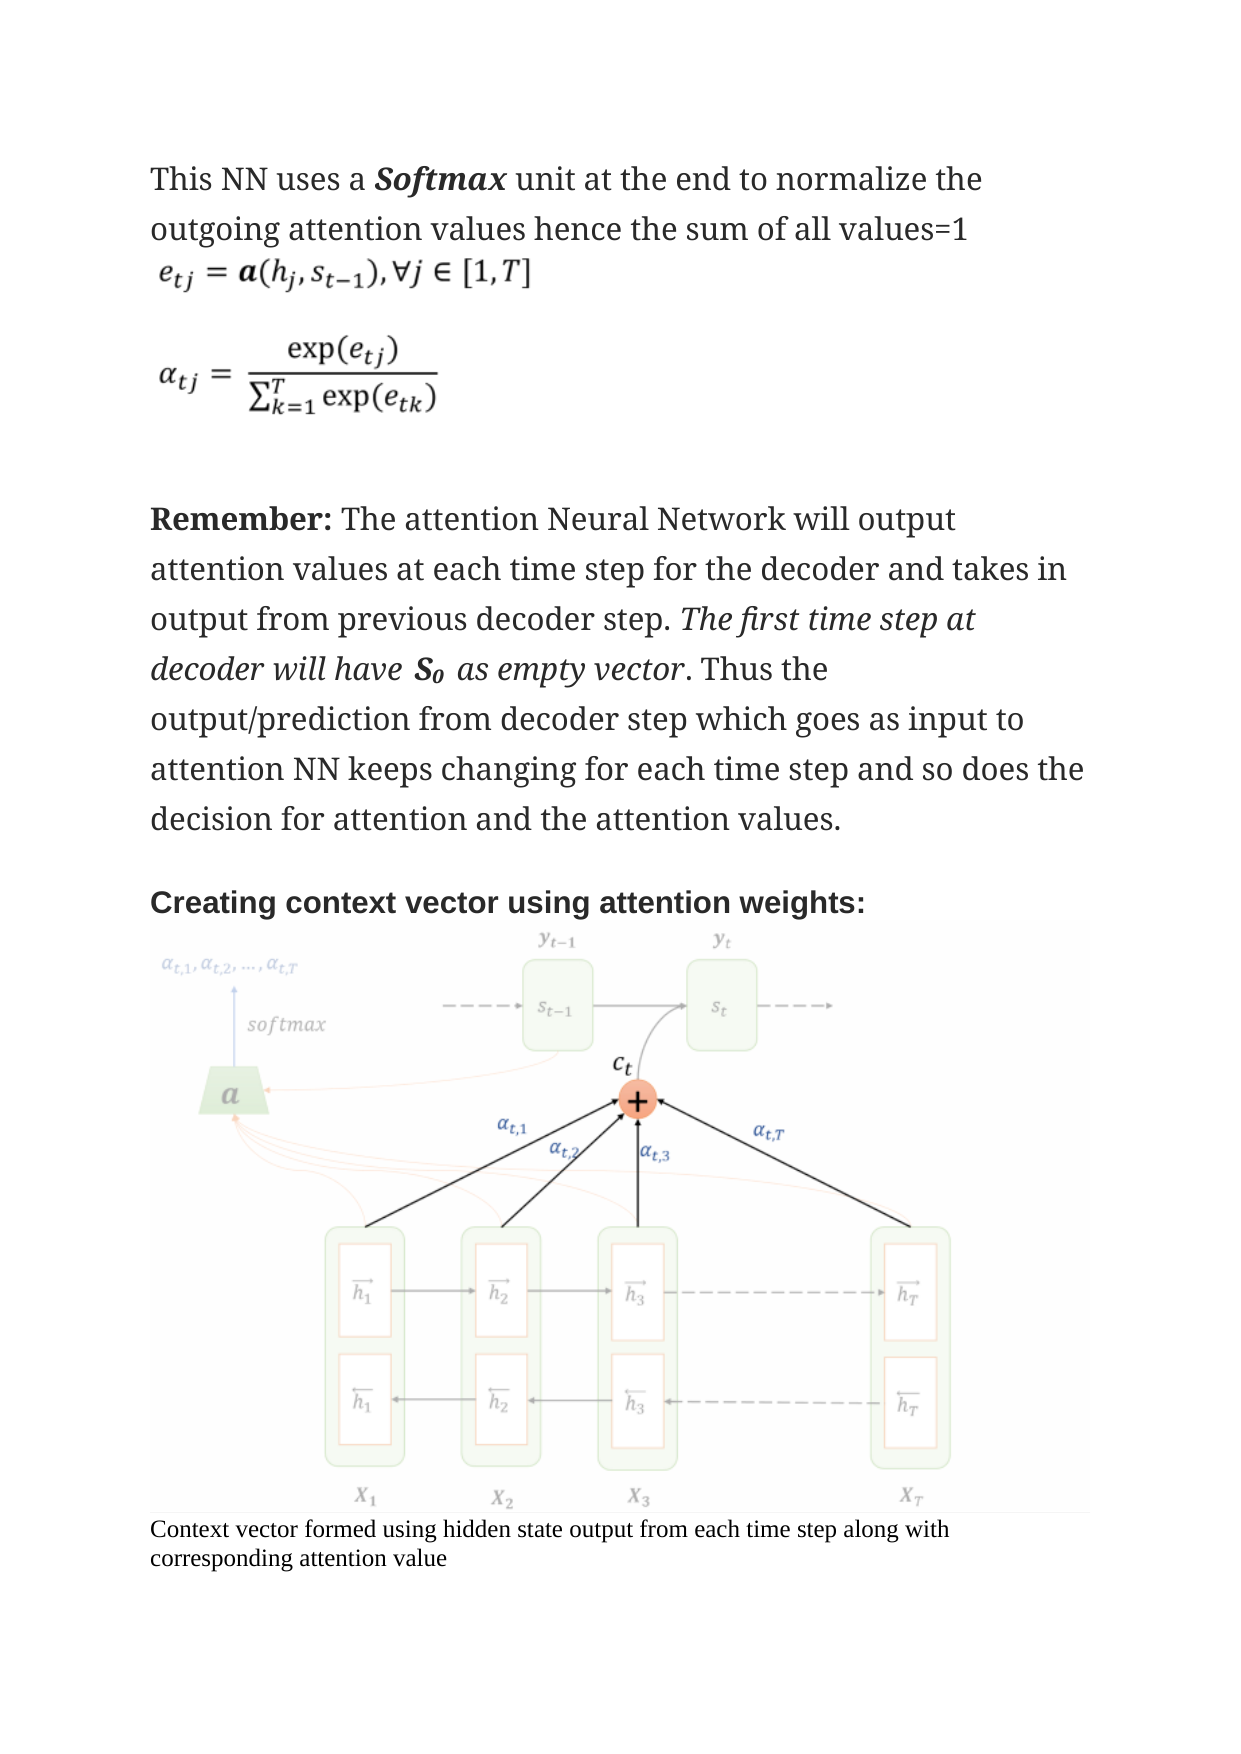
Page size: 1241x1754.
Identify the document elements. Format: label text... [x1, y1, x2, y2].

picture [150, 920, 1091, 1514]
text Creating context vector using attention weights: [150, 883, 1090, 920]
text Context vector formed using hidden state output from each time step along with corresponding attention value [150, 1514, 1090, 1571]
text This NN uses a Softmax unit at the end to normalize the outgoing attention values hence the sum of all values=1 [150, 150, 1090, 250]
text Remember: The attention Neural Network will output attention values at each time step for the decoder and takes in output from previous decoder step. The first time step at decoder will have S₀ as empty vector. Thus the output/prediction from decoder step which goes as input to attention NN keeps changing for each time step and so does the decision for attention and the attention values. [150, 490, 1090, 840]
picture [150, 250, 1091, 440]
